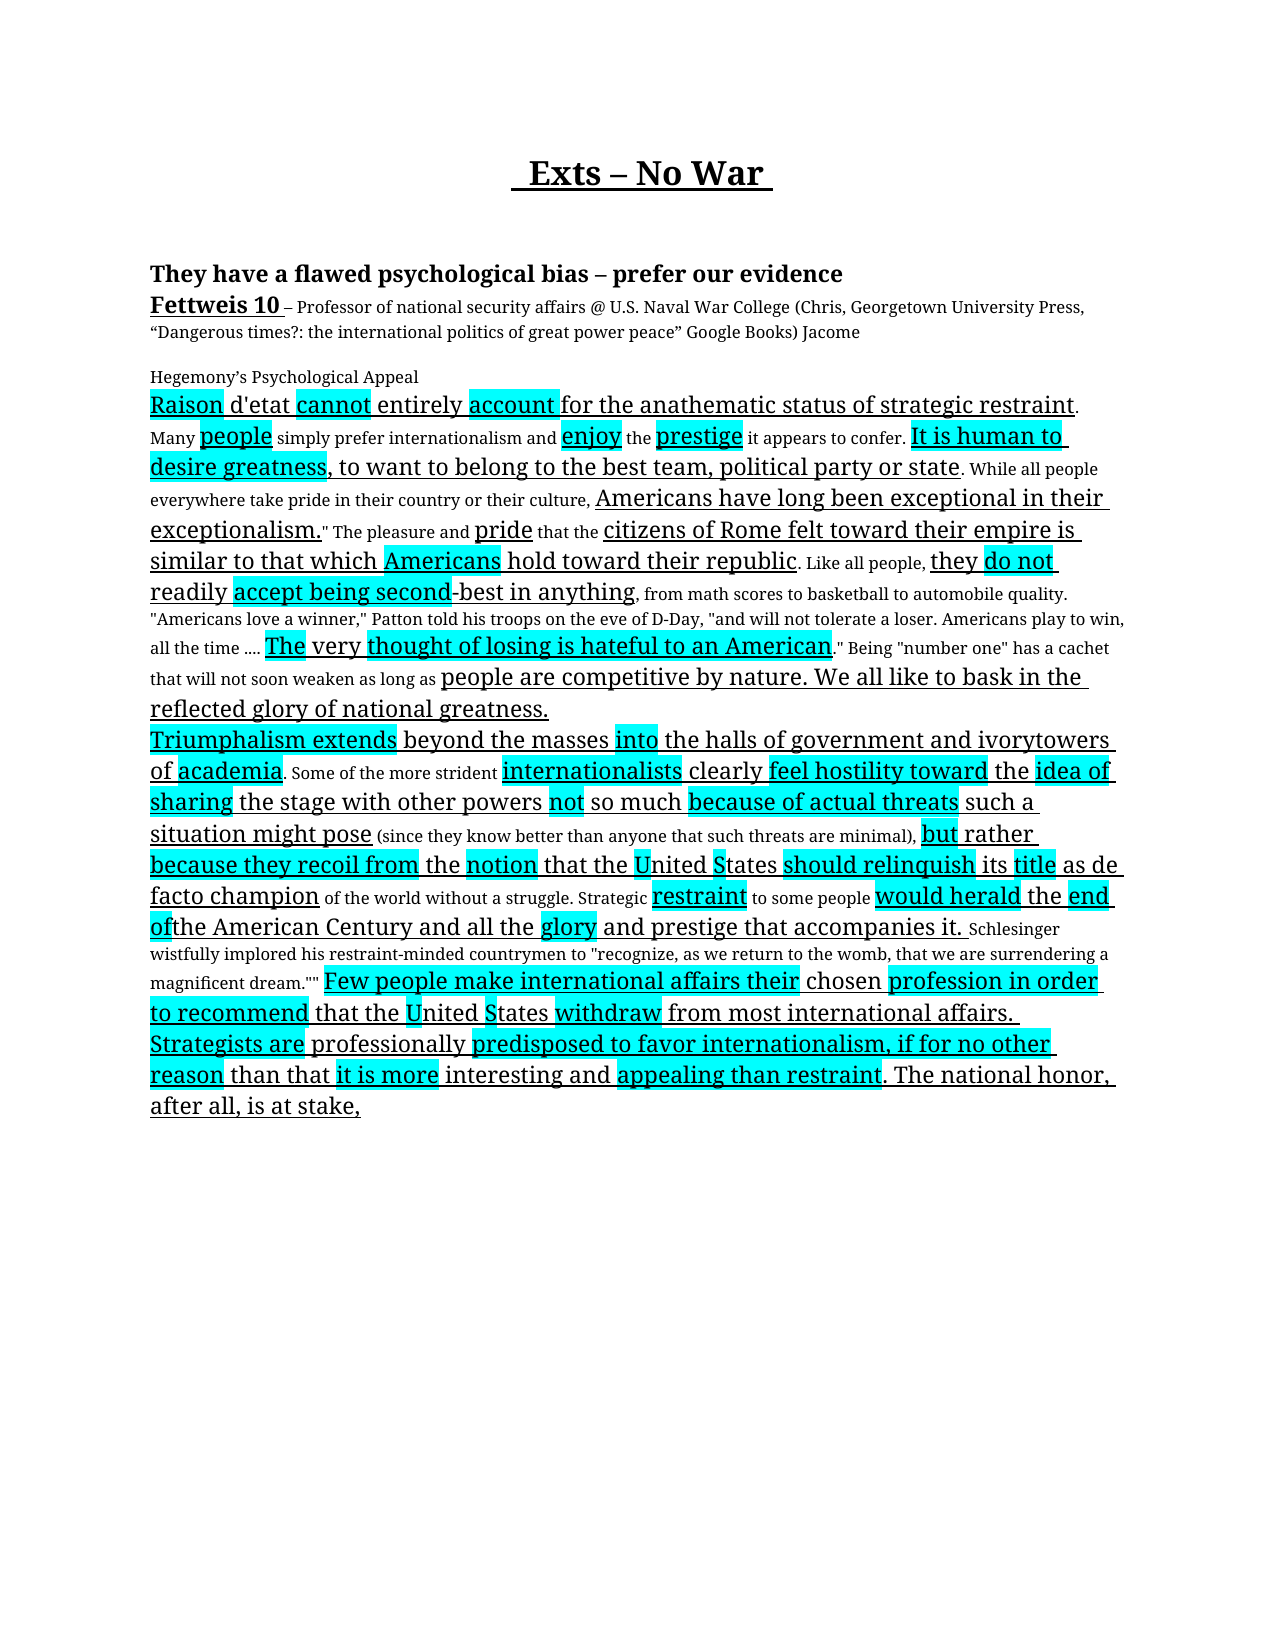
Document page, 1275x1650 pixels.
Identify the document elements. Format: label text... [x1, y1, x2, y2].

text Triumphalism extends beyond the masses into the halls of government and ivorytowers of academia. Some of the more strident internationalists clearly feel hostility toward the idea of sharing the stage with other powers not so much because of actual threats such a situation might pose (since they know better than anyone that such threats are minimal), but rather because they recoil from the notion that the United States should relinquish its title as de facto champion of the world without a struggle. Strategic restraint to some people would herald the end ofthe American Century and all the glory and prestige that accompanies it. Schlesinger wistfully implored his restraint-minded countrymen to "recognize, as we return to the womb, that we are surrendering a magnificent dream."" Few people make international affairs their chosen profession in order to recommend that the United States withdraw from most international affairs. Strategists are professionally predisposed to favor internationalism, if for no other reason than that it is more interesting and appealing than restraint. The national honor, after all, is at stake, [150, 724, 1125, 1121]
text Raison d'etat cannot entirely account for the anathematic status of strategic restraint. Many people simply prefer internationalism and enjoy the prestige it appears to confer. It is human to desire greatness, to want to belong to the best team, political party or state. While all people everywhere take pride in their country or their culture, Americans have long been exceptional in their exceptionalism." The pleasure and pride that the citizens of Rome felt toward their empire is similar to that which Americans hold toward their republic. Like all people, they do not readily accept being second-best in anything, from math scores to basketball to automobile quality. "Americans love a winner," Patton told his troops on the eve of D-Day, "and will not tolerate a loser. Americans play to win, all the time .... The very thought of losing is hateful to an American." Being "number one" has a cachet that will not soon weaken as long as people are competitive by nature. We all like to bask in the reflected glory of national greatness. [150, 388, 1125, 724]
subtitle Exts – No War [150, 150, 1125, 195]
text Fettweis 10 – Professor of national security affairs @ U.S. Naval War College (Chris, Georgetown University Press, “Dangerous times?: the international politics of great power peace” Google Books) Jacome [150, 289, 1125, 343]
subtitle They have a flawed psychological bias – prefer our evidence [150, 258, 1125, 289]
text Hegemony’s Psychological Appeal [150, 366, 1125, 388]
